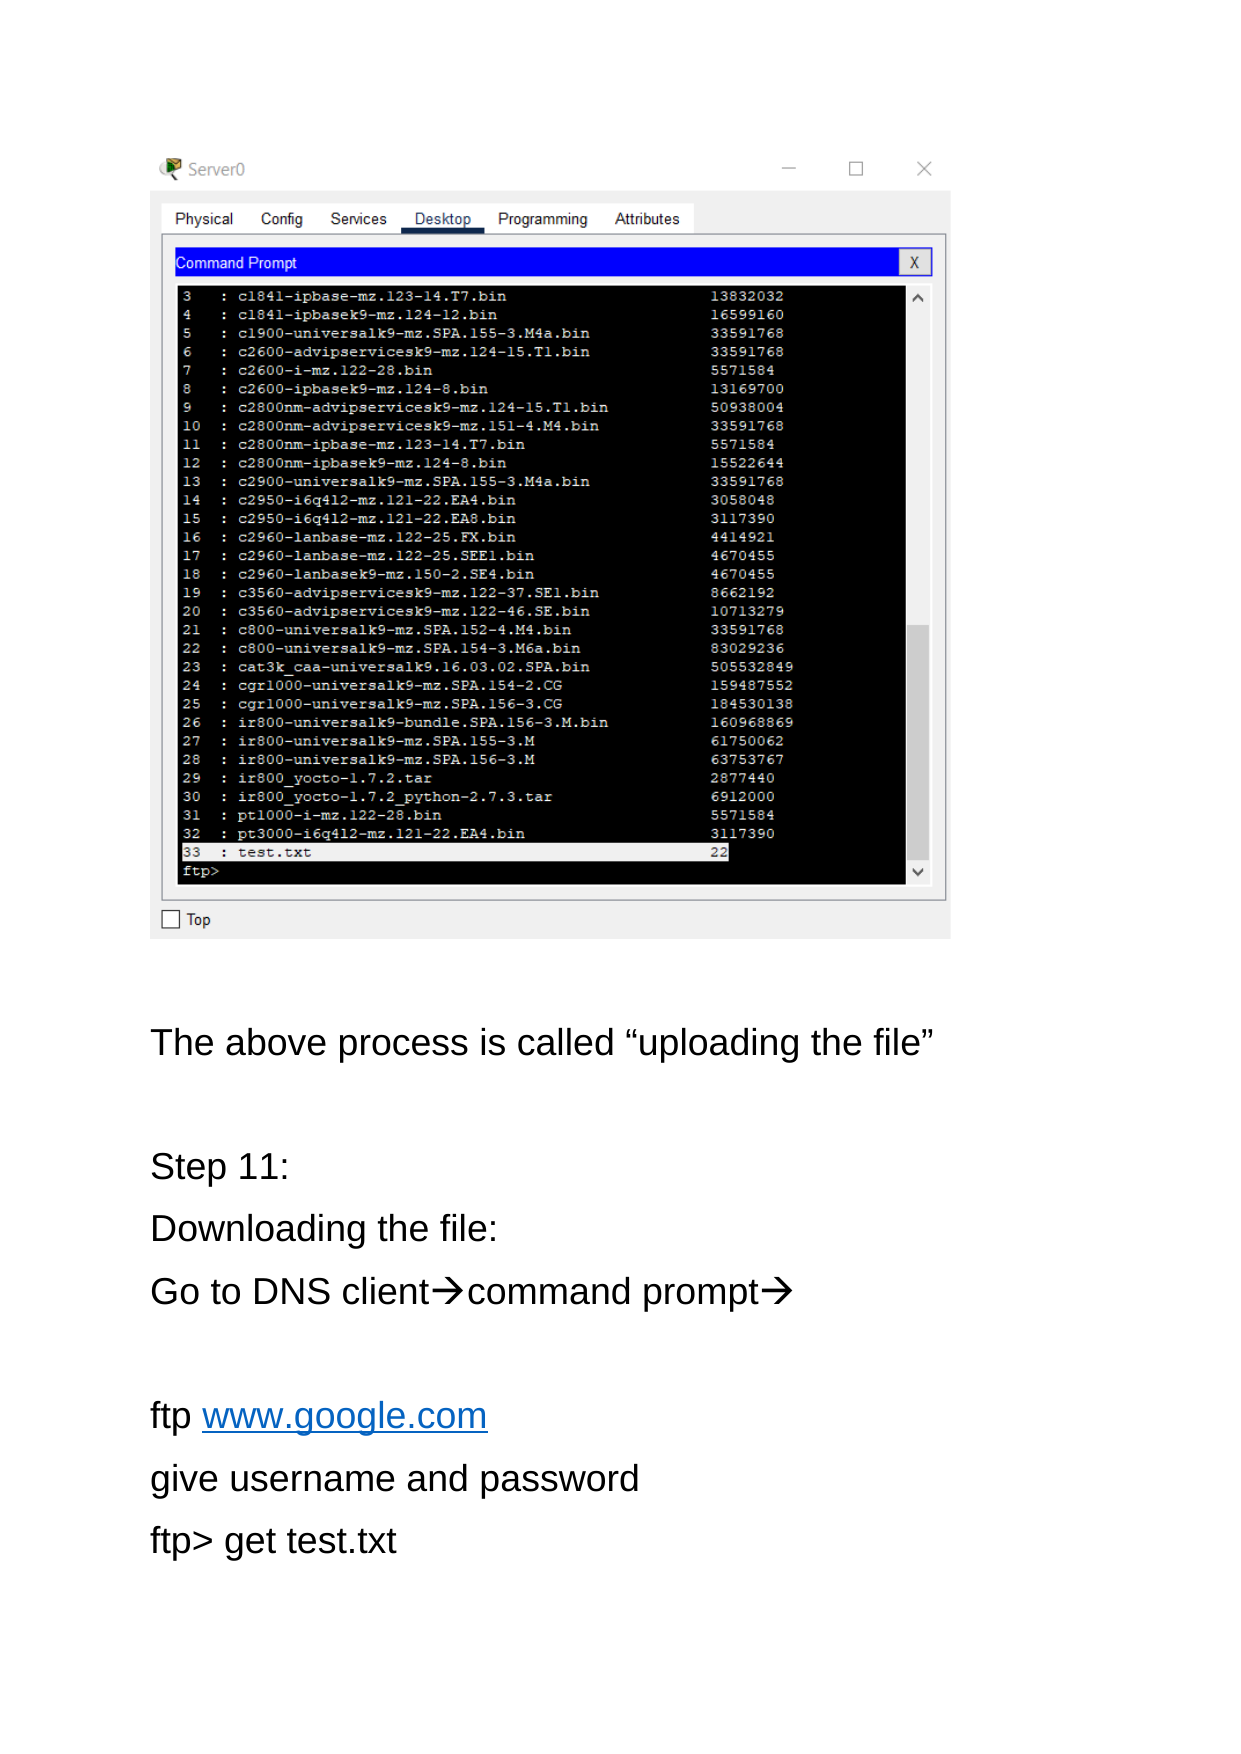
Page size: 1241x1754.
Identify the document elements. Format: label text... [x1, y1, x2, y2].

text give username and password [150, 1456, 1090, 1499]
text Step 11: [150, 1144, 1090, 1187]
text ftp> get test.txt [150, 1518, 1090, 1561]
text Downloading the file: [150, 1207, 1090, 1250]
picture [150, 150, 951, 939]
text The above process is called “uploading the file” [150, 1020, 1090, 1063]
text Go to DNS clientcommand prompt [150, 1269, 1090, 1312]
text ftp www.google.com [150, 1393, 1090, 1437]
